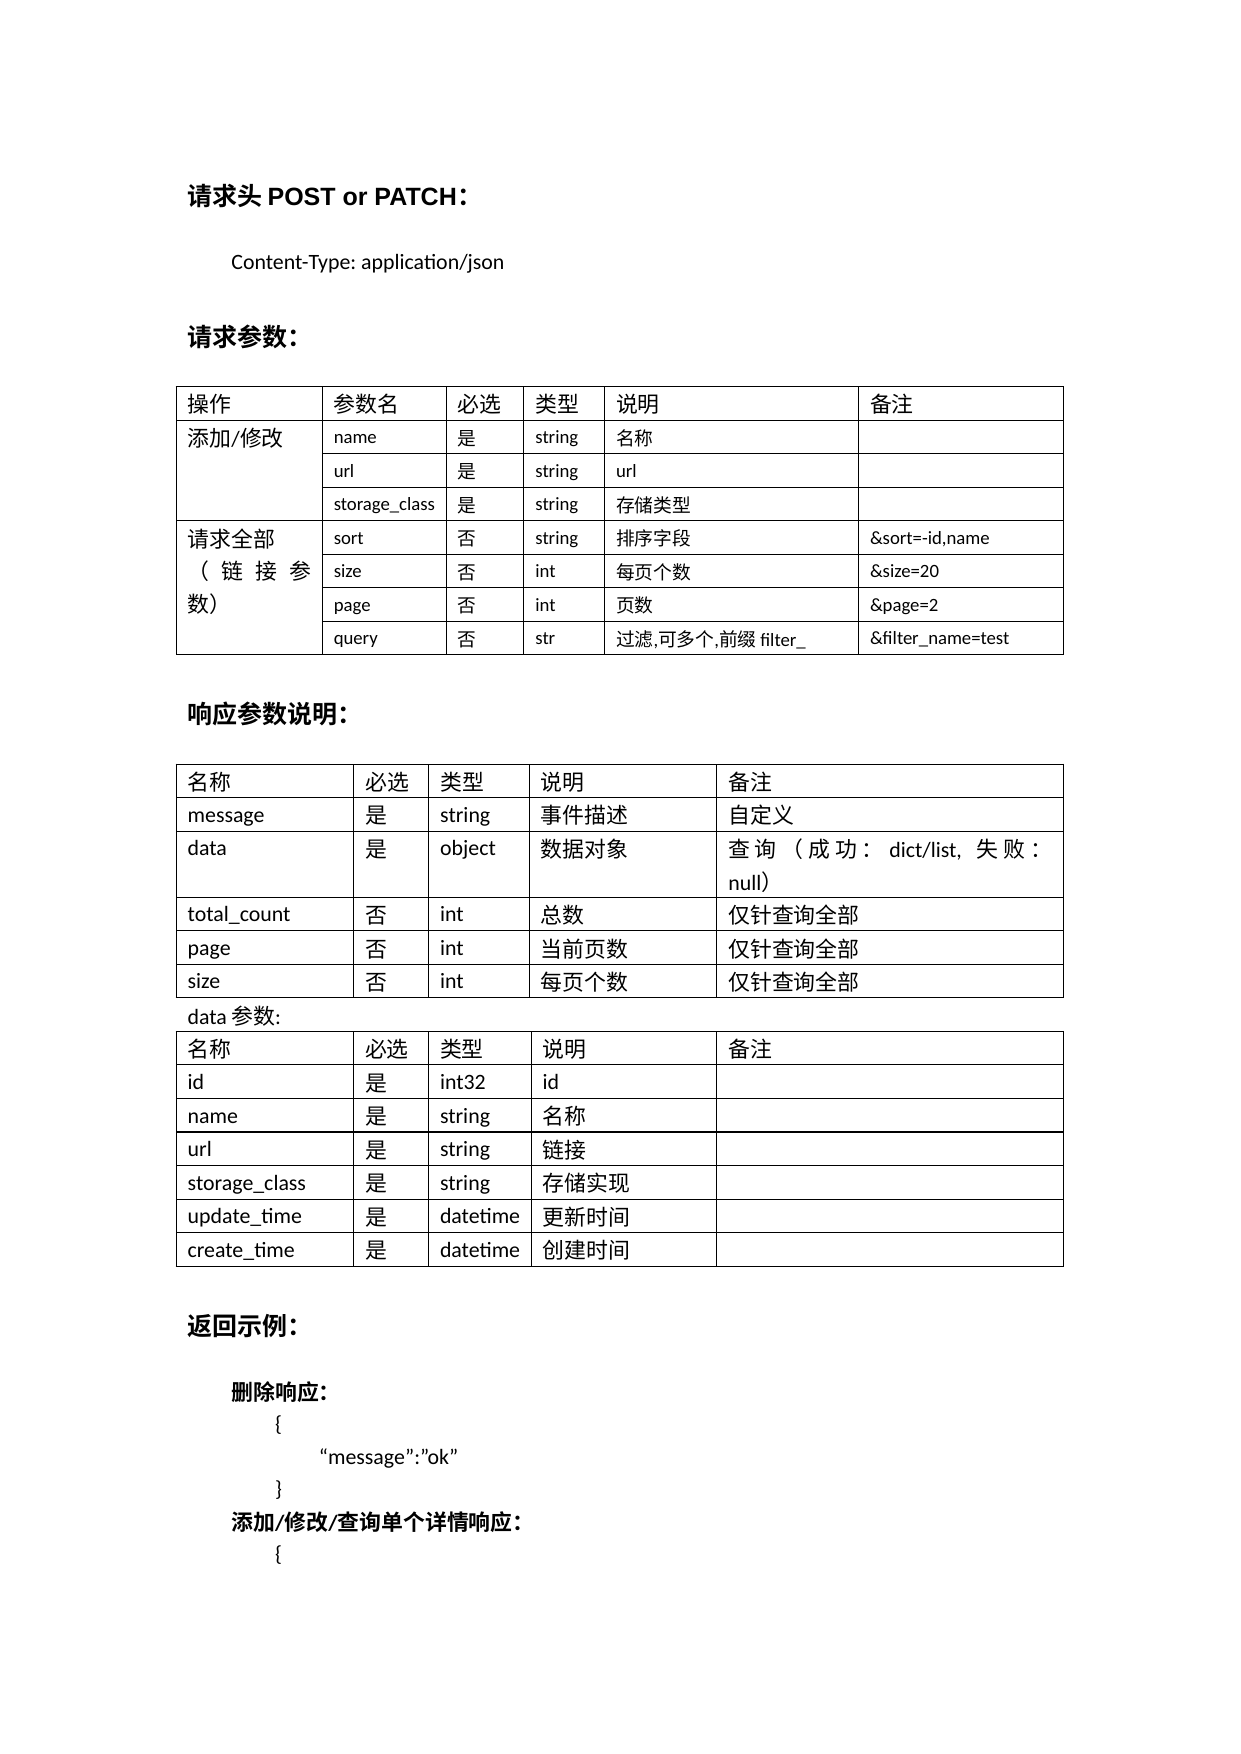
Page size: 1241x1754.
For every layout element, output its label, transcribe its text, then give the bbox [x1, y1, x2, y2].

table_cell 排序字段 [605, 521, 858, 554]
table_cell int [524, 588, 604, 621]
table_cell 是 [354, 1133, 428, 1165]
table_cell [717, 1233, 1063, 1266]
table_cell 是 [354, 832, 428, 897]
table_header 操作 [177, 387, 322, 419]
subtitle 返回示例： [187, 1292, 1053, 1357]
table_cell 是 [354, 1233, 428, 1266]
table_cell 仅针查询全部 [717, 965, 1063, 997]
table_cell object [429, 832, 529, 897]
table_cell 总数 [530, 898, 716, 930]
table_cell int [429, 931, 529, 964]
table_cell string [524, 488, 604, 520]
table_cell size [177, 965, 353, 997]
table_cell query [323, 622, 446, 654]
table_cell string [429, 1166, 531, 1198]
list “message”:”ok” [275, 1440, 1053, 1472]
table_cell [717, 1099, 1063, 1131]
table_cell int32 [429, 1065, 531, 1098]
table_cell data [177, 832, 353, 897]
table_cell string [429, 1133, 531, 1165]
table_cell datetime [429, 1233, 531, 1266]
table_cell string [429, 798, 529, 831]
table_cell 否 [447, 588, 523, 621]
table_cell size [323, 555, 446, 587]
table_cell 否 [447, 622, 523, 654]
table_cell storage_class [323, 488, 446, 520]
table_cell 否 [447, 555, 523, 587]
table_cell 是 [354, 1099, 428, 1131]
table_header 说明 [530, 765, 716, 797]
table_header 类型 [524, 387, 604, 419]
table_cell [717, 1065, 1063, 1098]
list Content-Type: application/json [187, 245, 1053, 278]
table_cell 是 [354, 1166, 428, 1198]
table_header 必选 [354, 1032, 428, 1064]
list data参数: [187, 998, 1053, 1031]
table_cell 仅针查询全部 [717, 931, 1063, 964]
table_cell datetime [429, 1200, 531, 1232]
table_cell url [323, 454, 446, 487]
table_cell 否 [354, 898, 428, 930]
table_header 备注 [717, 765, 1063, 797]
table_cell id [177, 1065, 353, 1098]
table_cell 存储实现 [532, 1166, 716, 1198]
table_cell [717, 1133, 1063, 1165]
table_cell message [177, 798, 353, 831]
table_cell 存储类型 [605, 488, 858, 520]
table_cell int [429, 898, 529, 930]
table_cell int [429, 965, 529, 997]
table_cell 每页个数 [605, 555, 858, 587]
table_cell &filter_name=test [859, 622, 1063, 654]
table_header 说明 [605, 387, 858, 419]
table_cell 自定义 [717, 798, 1063, 831]
list } [231, 1472, 1053, 1505]
table_cell 是 [447, 421, 523, 453]
table_cell 名称 [532, 1099, 716, 1131]
table_cell 每页个数 [530, 965, 716, 997]
table_header 类型 [429, 1032, 531, 1064]
table_cell [859, 421, 1063, 453]
table_header 说明 [532, 1032, 716, 1064]
table_cell 否 [354, 931, 428, 964]
table_cell 否 [354, 965, 428, 997]
table_cell page [177, 931, 353, 964]
table_cell 页数 [605, 588, 858, 621]
table_cell [859, 454, 1063, 487]
table_cell string [524, 521, 604, 554]
table_cell string [524, 454, 604, 487]
table_cell 过滤,可多个,前缀filter_ [605, 622, 858, 654]
table_cell string [524, 421, 604, 453]
table_cell 否 [447, 521, 523, 554]
table_cell url [605, 454, 858, 487]
table_cell 链接 [532, 1133, 716, 1165]
table_cell 查询（成功：dict/list, 失败：null） [717, 832, 1063, 897]
list 添加/修改/查询单个详情响应： [187, 1505, 1053, 1537]
table_cell &page=2 [859, 588, 1063, 621]
table_cell 更新时间 [532, 1200, 716, 1232]
table_header 必选 [447, 387, 523, 419]
list { [231, 1407, 1053, 1440]
subtitle 请求头POST or PATCH： [187, 162, 1053, 227]
table_cell 名称 [605, 421, 858, 453]
table_cell 是 [447, 488, 523, 520]
table_cell id [532, 1065, 716, 1098]
table_cell create_time [177, 1233, 353, 1266]
table_cell str [524, 622, 604, 654]
table_cell page [323, 588, 446, 621]
table_cell sort [323, 521, 446, 554]
table_cell string [429, 1099, 531, 1131]
table_header 名称 [177, 1032, 353, 1064]
table_cell &sort=-id,name [859, 521, 1063, 554]
table_cell 创建时间 [532, 1233, 716, 1266]
table_cell 是 [354, 1200, 428, 1232]
table_cell name [323, 421, 446, 453]
table_cell update_time [177, 1200, 353, 1232]
table_cell 当前页数 [530, 931, 716, 964]
table_cell storage_class [177, 1166, 353, 1198]
table_cell 是 [354, 798, 428, 831]
table_cell 是 [354, 1065, 428, 1098]
table_cell [859, 488, 1063, 520]
table_header 名称 [177, 765, 353, 797]
table_cell &size=20 [859, 555, 1063, 587]
table_cell url [177, 1133, 353, 1165]
table_cell int [524, 555, 604, 587]
subtitle 响应参数说明： [187, 680, 1053, 745]
table_cell [717, 1200, 1063, 1232]
subtitle 请求参数： [187, 303, 1053, 368]
table_header 类型 [429, 765, 529, 797]
table_cell total_count [177, 898, 353, 930]
list 删除响应： [187, 1375, 1053, 1407]
table_cell 请求全部 （链接参数） [177, 521, 322, 654]
table_cell name [177, 1099, 353, 1131]
table_header 参数名 [323, 387, 446, 419]
table_cell 事件描述 [530, 798, 716, 831]
table_cell 添加/修改 [177, 421, 322, 520]
table_header 必选 [354, 765, 428, 797]
table_header 备注 [717, 1032, 1063, 1064]
table_cell 仅针查询全部 [717, 898, 1063, 930]
table_cell 是 [447, 454, 523, 487]
table_header 备注 [859, 387, 1063, 419]
list { [231, 1537, 1053, 1570]
table_cell 数据对象 [530, 832, 716, 897]
table_cell [717, 1166, 1063, 1198]
